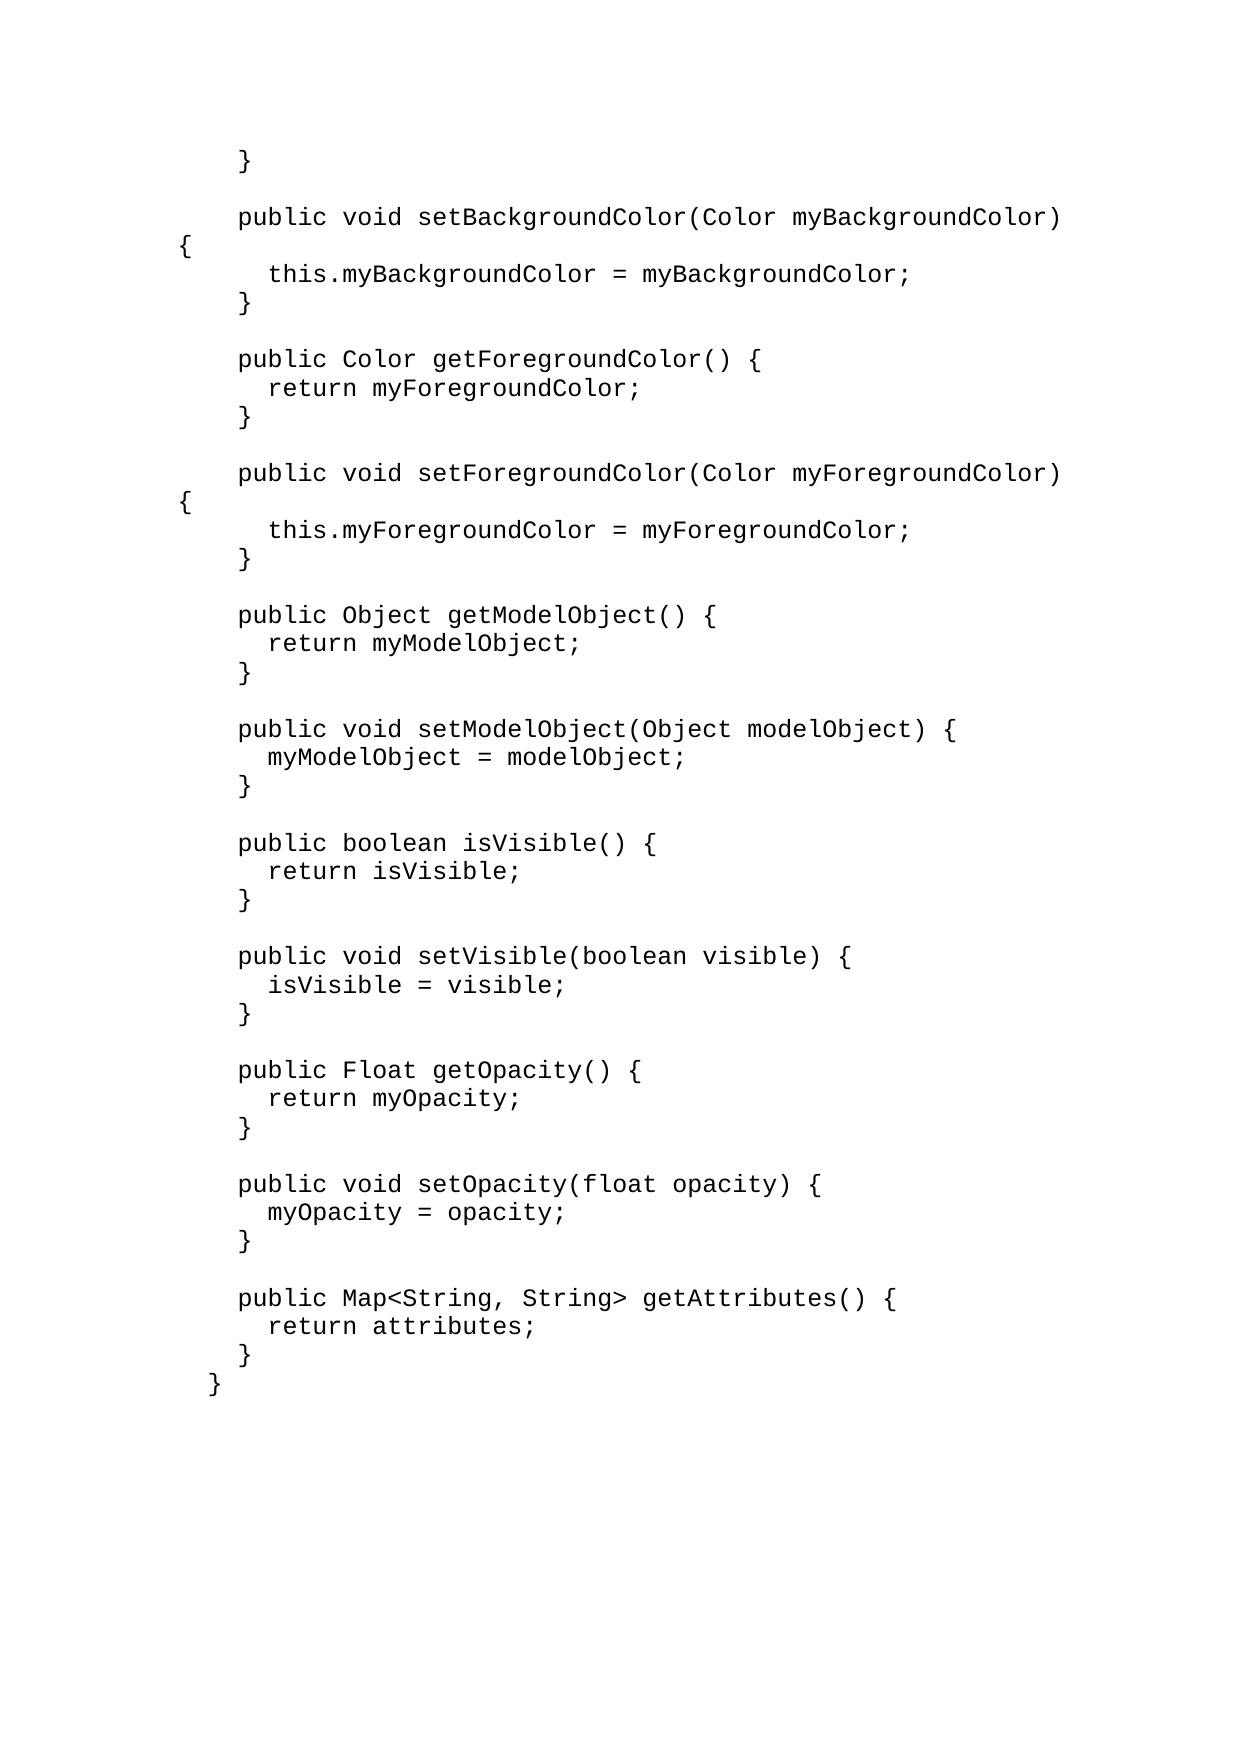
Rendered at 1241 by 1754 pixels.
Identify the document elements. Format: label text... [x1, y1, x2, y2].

text return myOpacity; [177, 1086, 1063, 1114]
text this.myForegroundColor = myForegroundColor; [177, 517, 1063, 546]
text return attributes; [177, 1313, 1063, 1342]
text } [177, 659, 1063, 688]
text } [177, 1001, 1063, 1029]
text } [177, 546, 1063, 574]
text } [177, 1342, 1063, 1370]
text this.myBackgroundColor = myBackgroundColor; [177, 261, 1063, 290]
text } [177, 403, 1063, 432]
text public Map<String, String> getAttributes() { [177, 1285, 1063, 1313]
text } [177, 1114, 1063, 1143]
text } [177, 1370, 1063, 1398]
text return isVisible; [177, 858, 1063, 887]
text public boolean isVisible() { [177, 830, 1063, 858]
text public void setOpacity(float opacity) { [177, 1171, 1063, 1200]
text } [177, 148, 1063, 176]
text isVisible = visible; [177, 972, 1063, 1001]
text public void setForegroundColor(Color myForegroundColor) { [177, 461, 1063, 517]
text } [177, 1228, 1063, 1256]
text return myForegroundColor; [177, 375, 1063, 403]
text public void setBackgroundColor(Color myBackgroundColor) { [177, 205, 1063, 261]
text } [177, 773, 1063, 801]
text myOpacity = opacity; [177, 1200, 1063, 1228]
text public Object getModelObject() { [177, 603, 1063, 631]
text myModelObject = modelObject; [177, 745, 1063, 773]
text } [177, 290, 1063, 318]
text public void setVisible(boolean visible) { [177, 944, 1063, 972]
text public Float getOpacity() { [177, 1058, 1063, 1086]
text } [177, 887, 1063, 915]
text public void setModelObject(Object modelObject) { [177, 716, 1063, 745]
text return myModelObject; [177, 631, 1063, 659]
text public Color getForegroundColor() { [177, 347, 1063, 375]
